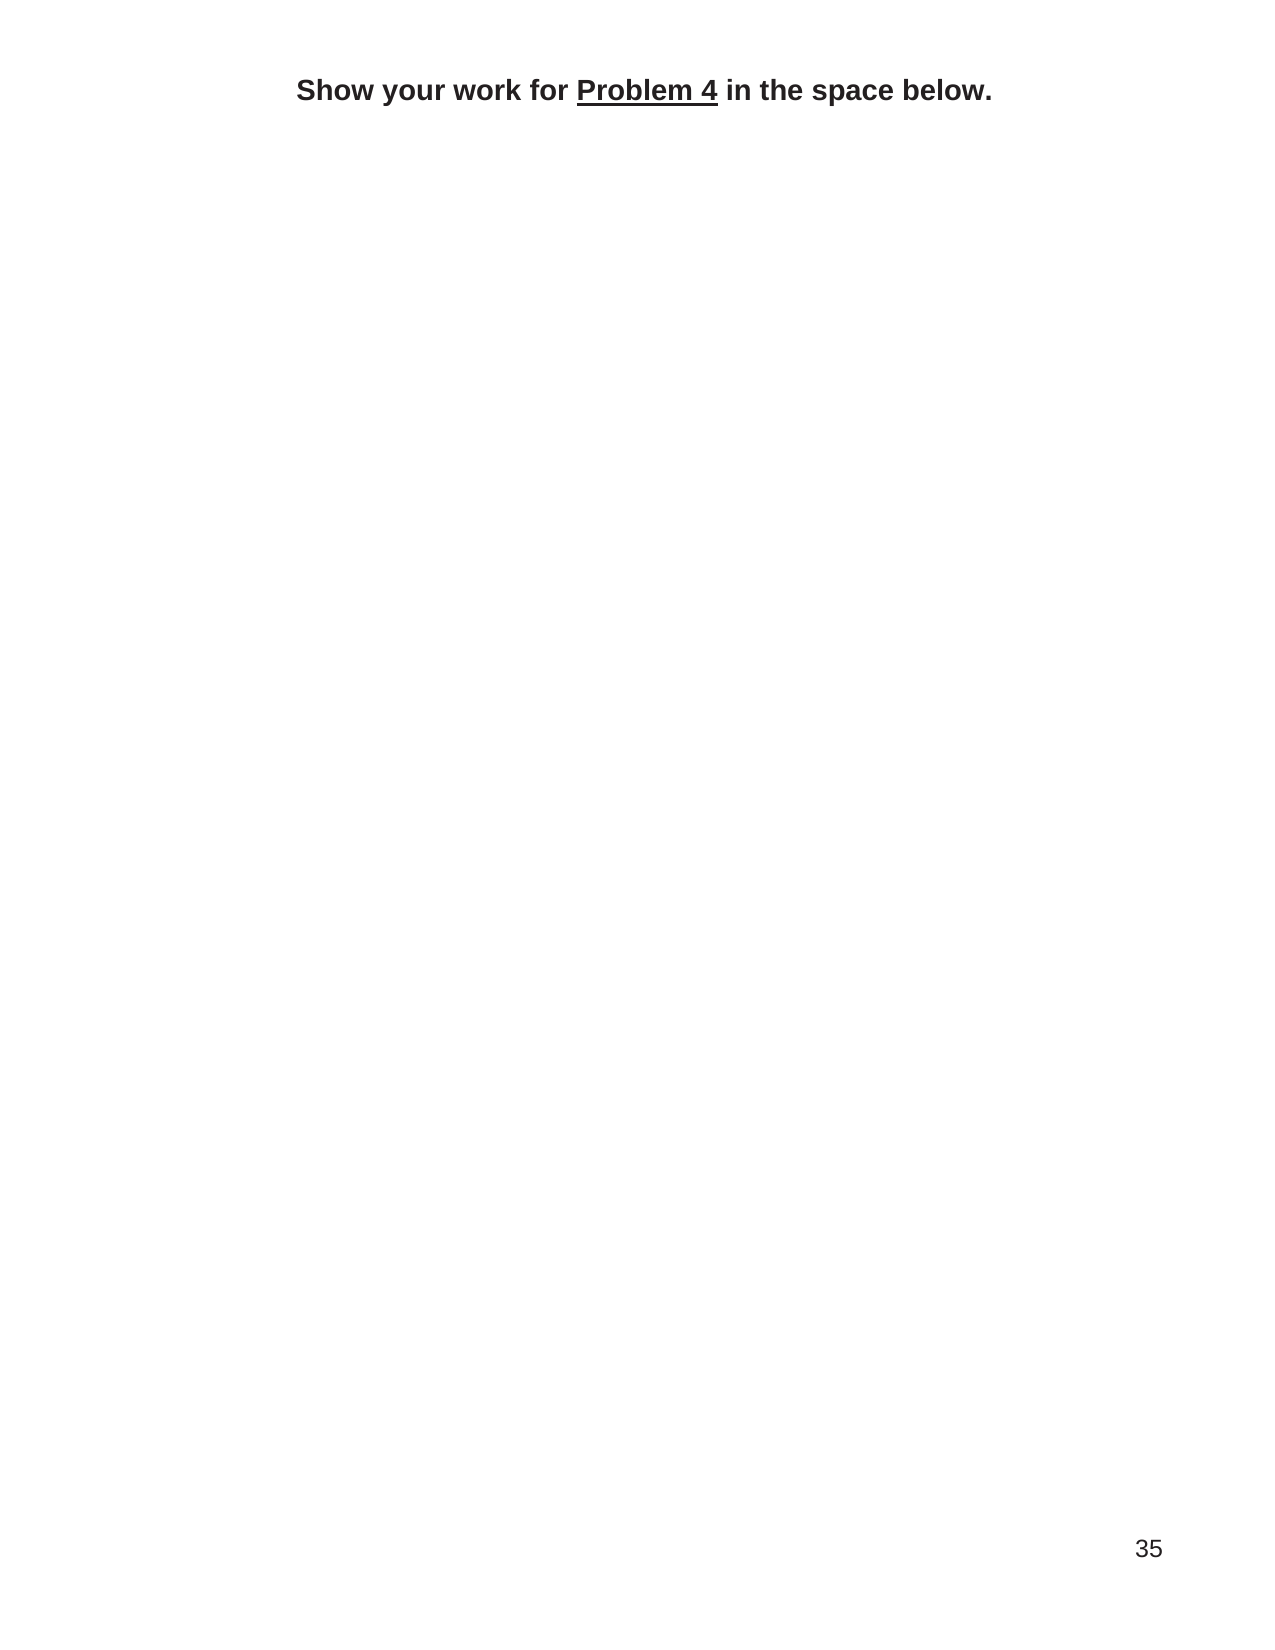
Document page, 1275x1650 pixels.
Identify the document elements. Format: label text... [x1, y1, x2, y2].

text 35 [179, 1534, 1163, 1563]
subtitle Show your work for Problem 4 in the space below. [296, 73, 1173, 107]
